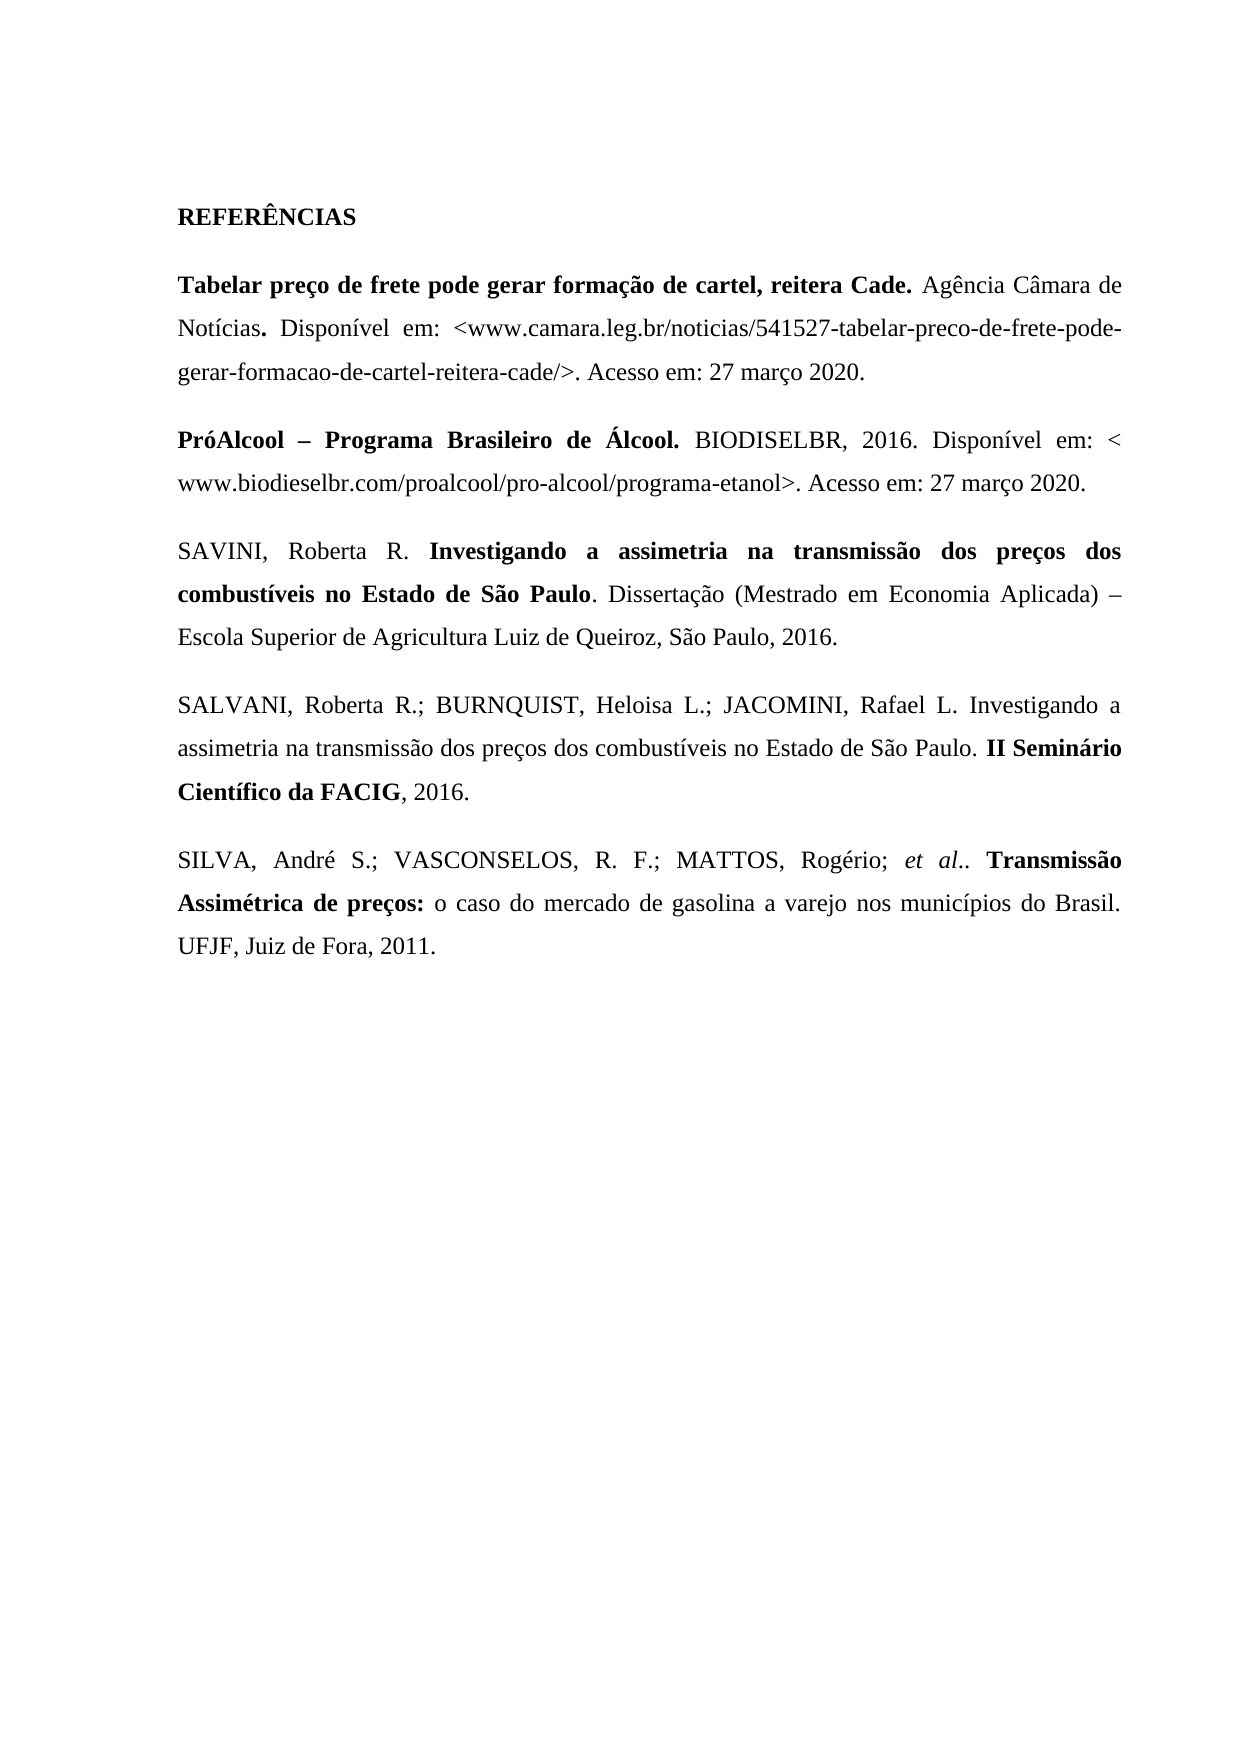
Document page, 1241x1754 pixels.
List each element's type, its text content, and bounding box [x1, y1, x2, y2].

text SALVANI, Roberta R.; BURNQUIST, Heloisa L.; JACOMINI, Rafael L. Investigando a assimetria na transmissão dos preços dos combustíveis no Estado de São Paulo. II Seminário Científico da FACIG, 2016. [177, 690, 1122, 805]
text SILVA, André S.; VASCONSELOS, R. F.; MATTOS, Rogério; et al.. Transmissão Assimétrica de preços: o caso do mercado de gasolina a varejo nos municípios do Brasil. UFJF, Juiz de Fora, 2011. [177, 845, 1122, 960]
text SAVINI, Roberta R. Investigando a assimetria na transmissão dos preços dos combustíveis no Estado de São Paulo. Dissertação (Mestrado em Economia Aplicada) – Escola Superior de Agricultura Luiz de Queiroz, São Paulo, 2016. [177, 536, 1122, 651]
text Tabelar preço de frete pode gerar formação de cartel, reitera Cade. Agência Câmara de Notícias. Disponível em: <www.camara.leg.br/noticias/541527-tabelar-preco-de-frete-pode-gerar-formacao-de-cartel-reitera-cade/>. Acesso em: 27 março 2020. [177, 270, 1122, 385]
text PróAlcool – Programa Brasileiro de Álcool. BIODISELBR, 2016. Disponível em: < www.biodieselbr.com/proalcool/pro-alcool/programa-etanol>. Acesso em: 27 março 2020. [177, 425, 1122, 497]
subtitle REFERÊNCIAS [177, 202, 1122, 231]
